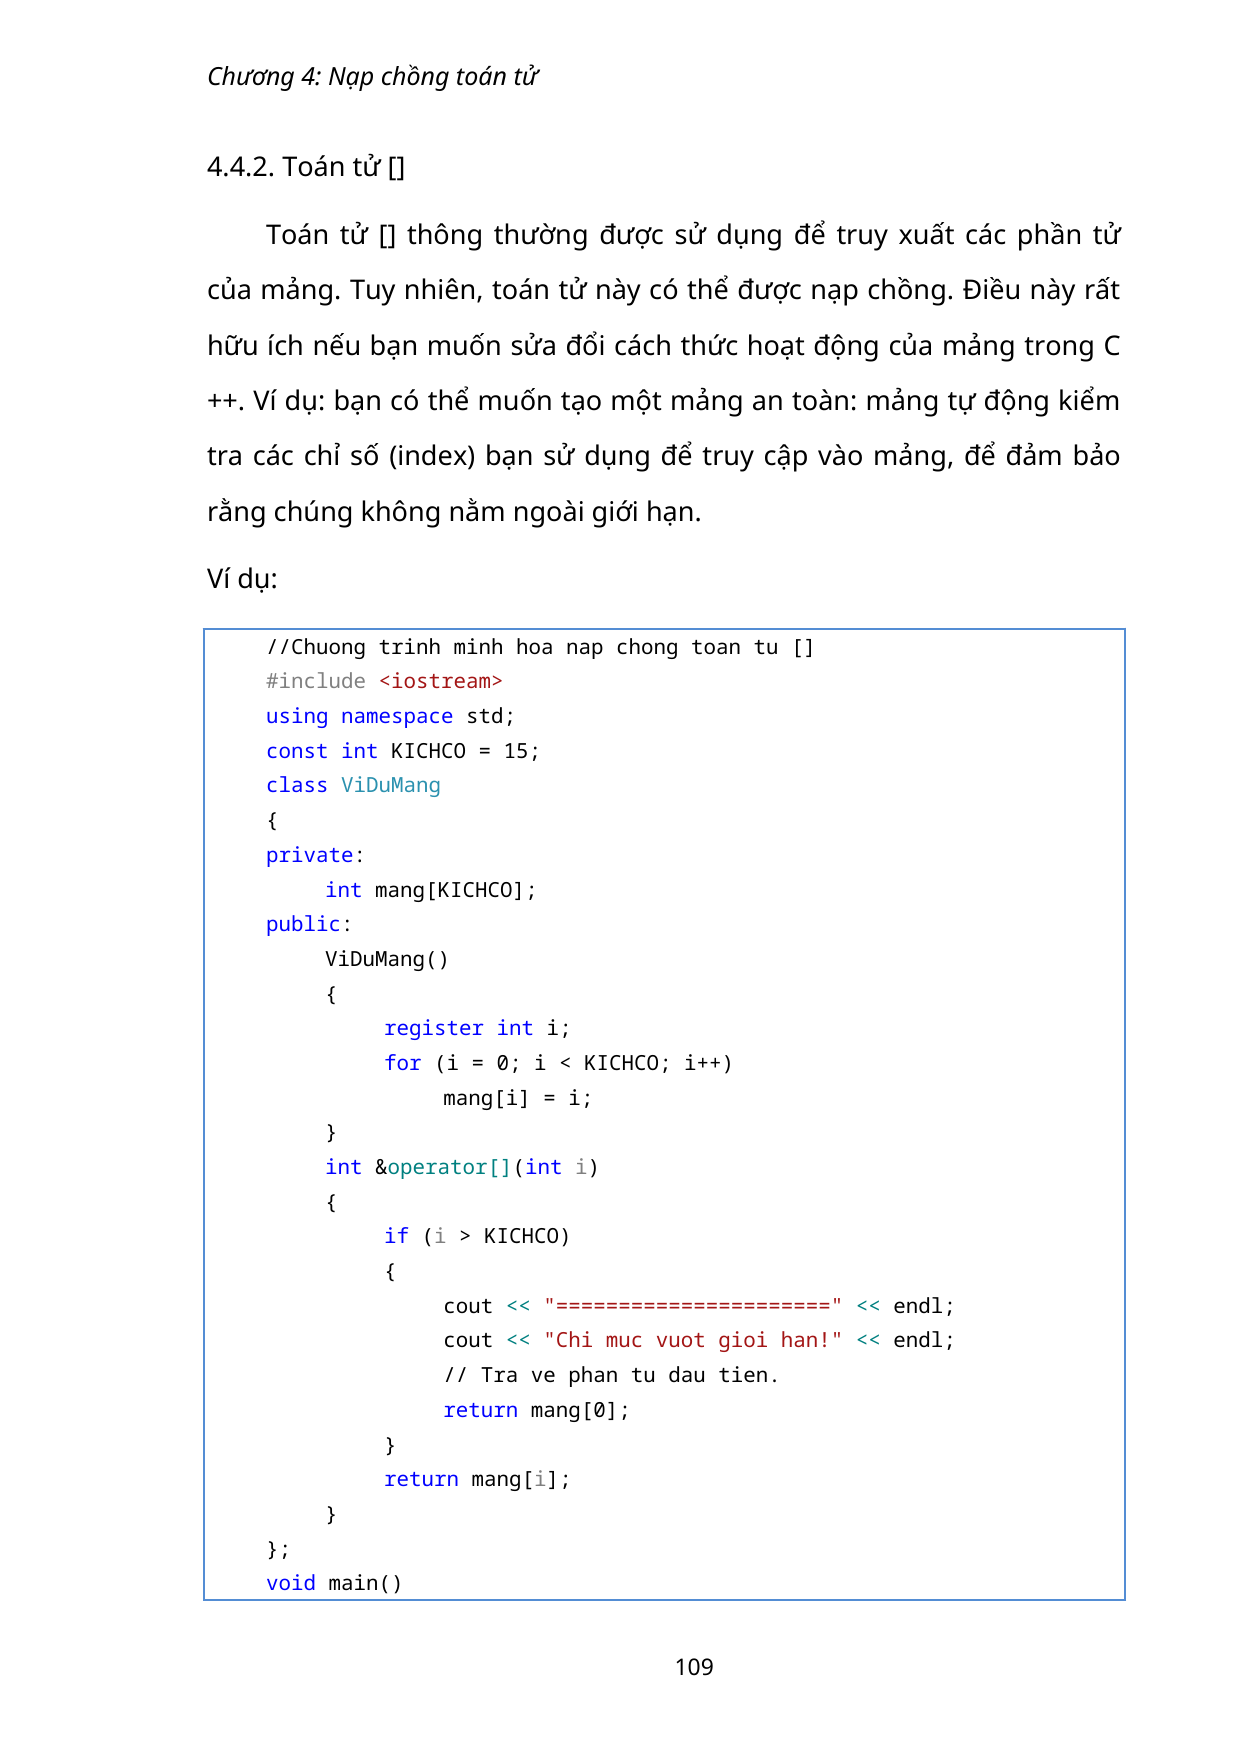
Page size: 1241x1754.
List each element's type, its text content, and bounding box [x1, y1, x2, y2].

text { [205, 801, 1124, 834]
text Ví dụ: [207, 560, 1122, 597]
text { [205, 1252, 1124, 1285]
text } [205, 1113, 1124, 1146]
text class ViDuMang [205, 766, 1124, 799]
text // Tra ve phan tu dau tien. [205, 1356, 1124, 1389]
text }; [205, 1529, 1124, 1562]
text void main() [205, 1564, 1124, 1599]
text if (i > KICHCO) [205, 1217, 1124, 1250]
text private: [205, 836, 1124, 868]
text cout << "======================" << endl; [205, 1287, 1124, 1319]
text return mang[i]; [205, 1460, 1124, 1493]
text int mang[KICHCO]; [205, 871, 1124, 903]
text return mang[0]; [205, 1391, 1124, 1423]
text register int i; [205, 1009, 1124, 1042]
subtitle Toán tử [] [207, 148, 1122, 184]
text cout << "Chi muc vuot gioi han!" << endl; [205, 1321, 1124, 1354]
text for (i = 0; i < KICHCO; i++) [205, 1044, 1124, 1077]
text ViDuMang() [205, 940, 1124, 972]
text mang[i] = i; [205, 1079, 1124, 1111]
text const int KICHCO = 15; [205, 732, 1124, 764]
text { [205, 974, 1124, 1007]
text Toán tử [] thông thường được sử dụng để truy xuất các phần tử của mảng. Tuy nhiên, toán tử này có thể được nạp chồng. Điều này rất hữu ích nếu bạn muốn sửa đổi cách thức hoạt động của mảng trong C ++. Ví dụ: bạn có thể muốn tạo một mảng an toàn: mảng tự động kiểm tra các chỉ số (index) bạn sử dụng để truy cập vào mảng, để đảm bảo rằng chúng không nằm ngoài giới hạn. [207, 216, 1122, 529]
text } [205, 1426, 1124, 1458]
text { [205, 1183, 1124, 1215]
text } [205, 1495, 1124, 1527]
text //Chuong trinh minh hoa nap chong toan tu [] [205, 630, 1124, 660]
text public: [205, 905, 1124, 938]
text #include <iostream> [205, 662, 1124, 695]
text int &operator[](int i) [205, 1148, 1124, 1181]
text using namespace std; [205, 697, 1124, 730]
